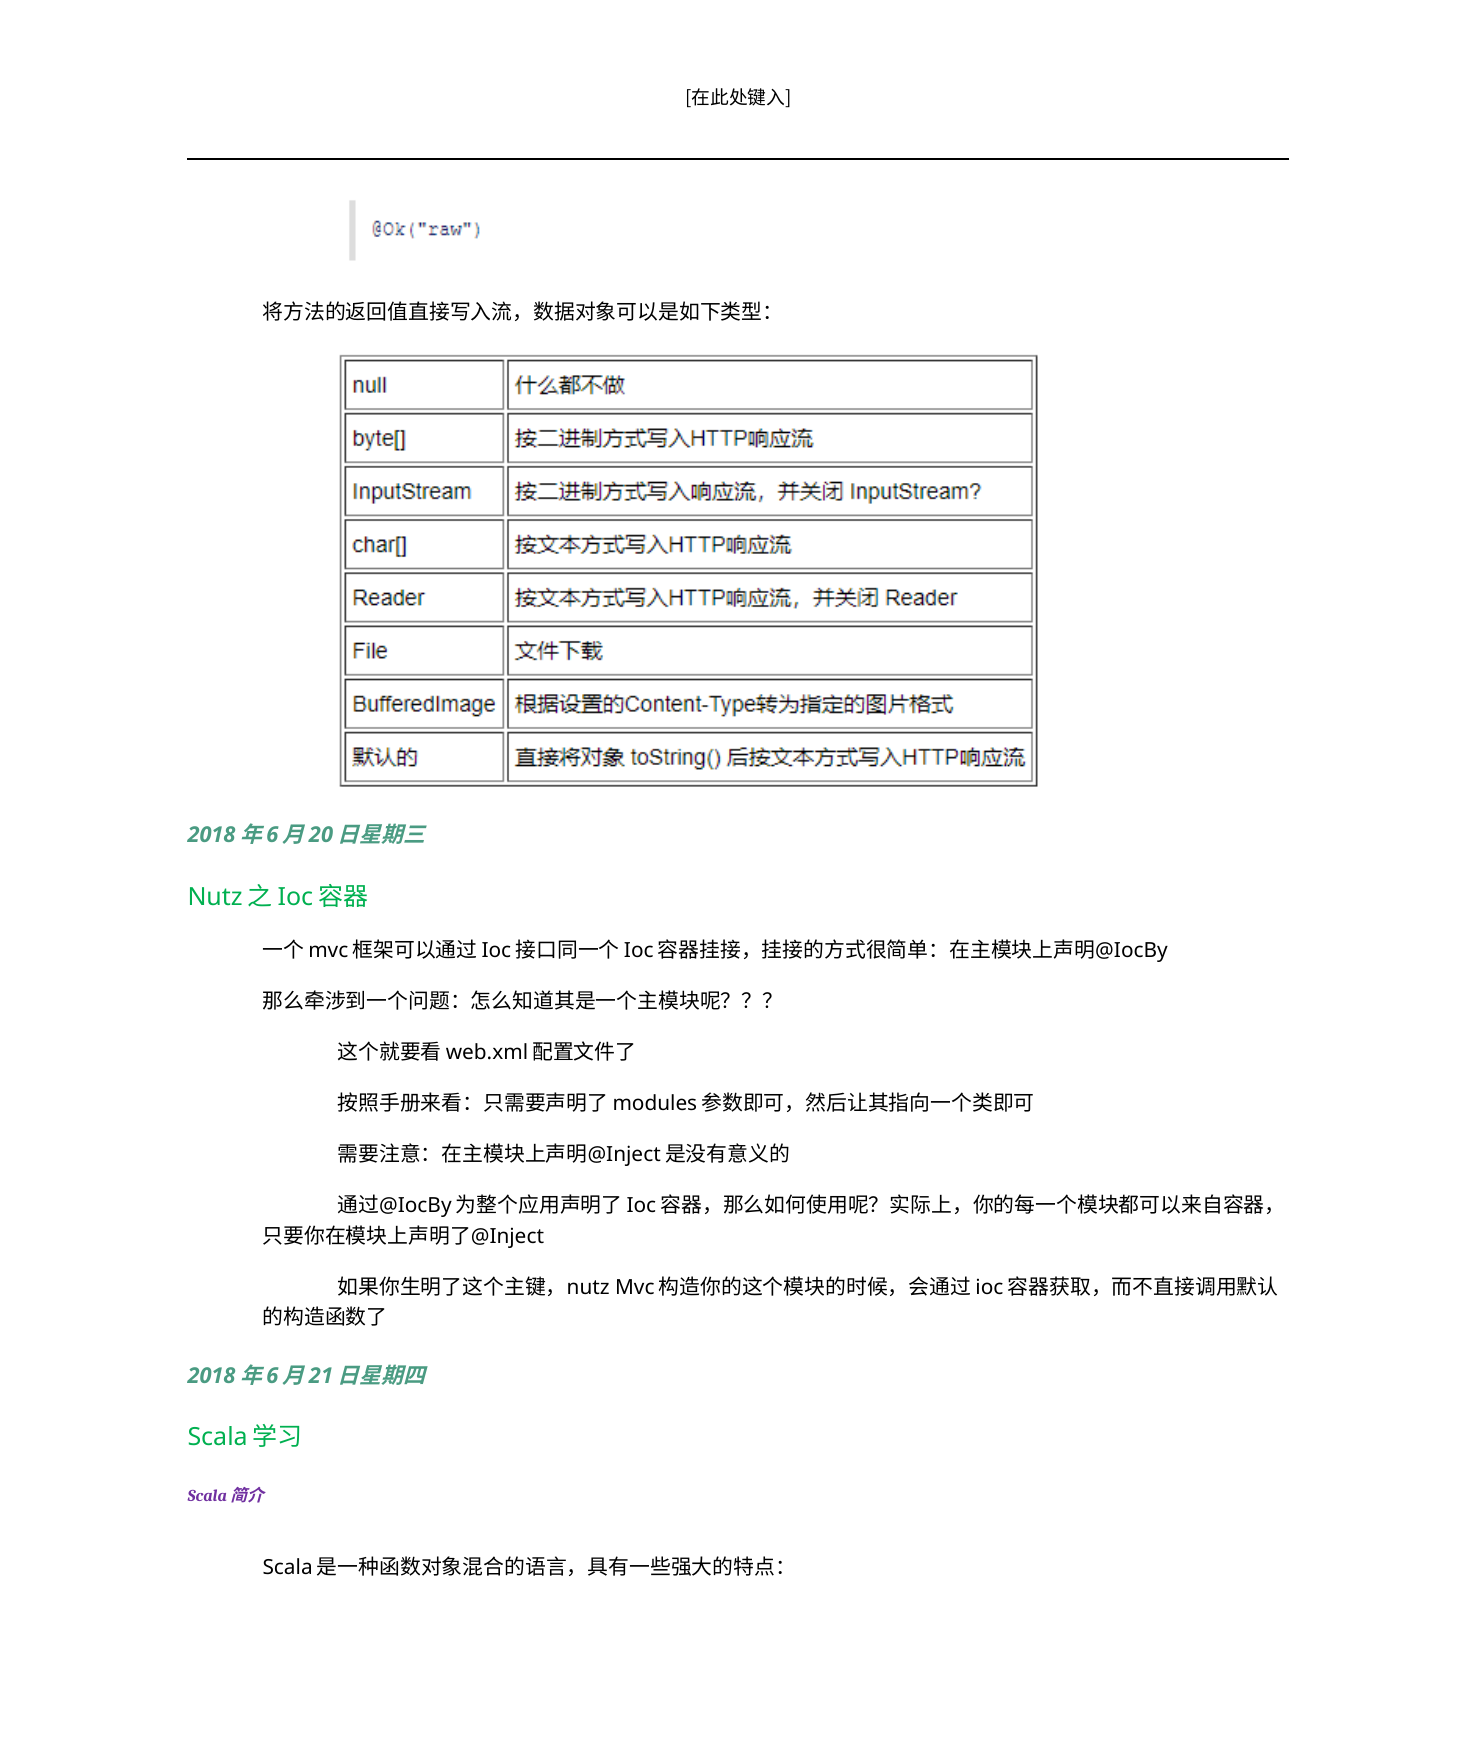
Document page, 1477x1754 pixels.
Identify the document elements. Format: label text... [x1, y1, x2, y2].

picture [337, 346, 1044, 790]
text 那么牵涉到一个问题：怎么知道其是一个主模块呢？？？ [187, 984, 1289, 1014]
text Scala是一种函数对象混合的语言，具有一些强大的特点： [187, 1550, 1289, 1580]
text 将方法的返回值直接写入流，数据对象可以是如下类型： [187, 295, 1289, 326]
text 通过@IocBy为整个应用声明了Ioc容器，那么如何使用呢？实际上，你的每一个模块都可以来自容器，只要你在模块上声明了@Inject [262, 1189, 1289, 1249]
text 按照手册来看：只需要声明了modules参数即可，然后让其指向一个类即可 [262, 1086, 1289, 1117]
picture [337, 180, 672, 275]
text 如果你生明了这个主键，nutz Mvc构造你的这个模块的时候，会通过ioc容器获取，而不直接调用默认的构造函数了 [262, 1270, 1289, 1331]
text 一个mvc框架可以通过Ioc接口同一个Ioc容器挂接，挂接的方式很简单：在主模块上声明@IocBy [187, 933, 1289, 963]
subtitle 2018年6月21日星期四 [187, 1358, 1289, 1389]
text Nutz之Ioc容器 [187, 876, 1289, 912]
subtitle 2018年6月20日星期三 [187, 817, 1289, 849]
text 需要注意：在主模块上声明@Inject是没有意义的 [262, 1137, 1289, 1168]
subtitle Scala简介 [187, 1482, 1289, 1506]
text 这个就要看web.xml配置文件了 [262, 1035, 1289, 1066]
subtitle Scala学习 [187, 1417, 1289, 1453]
